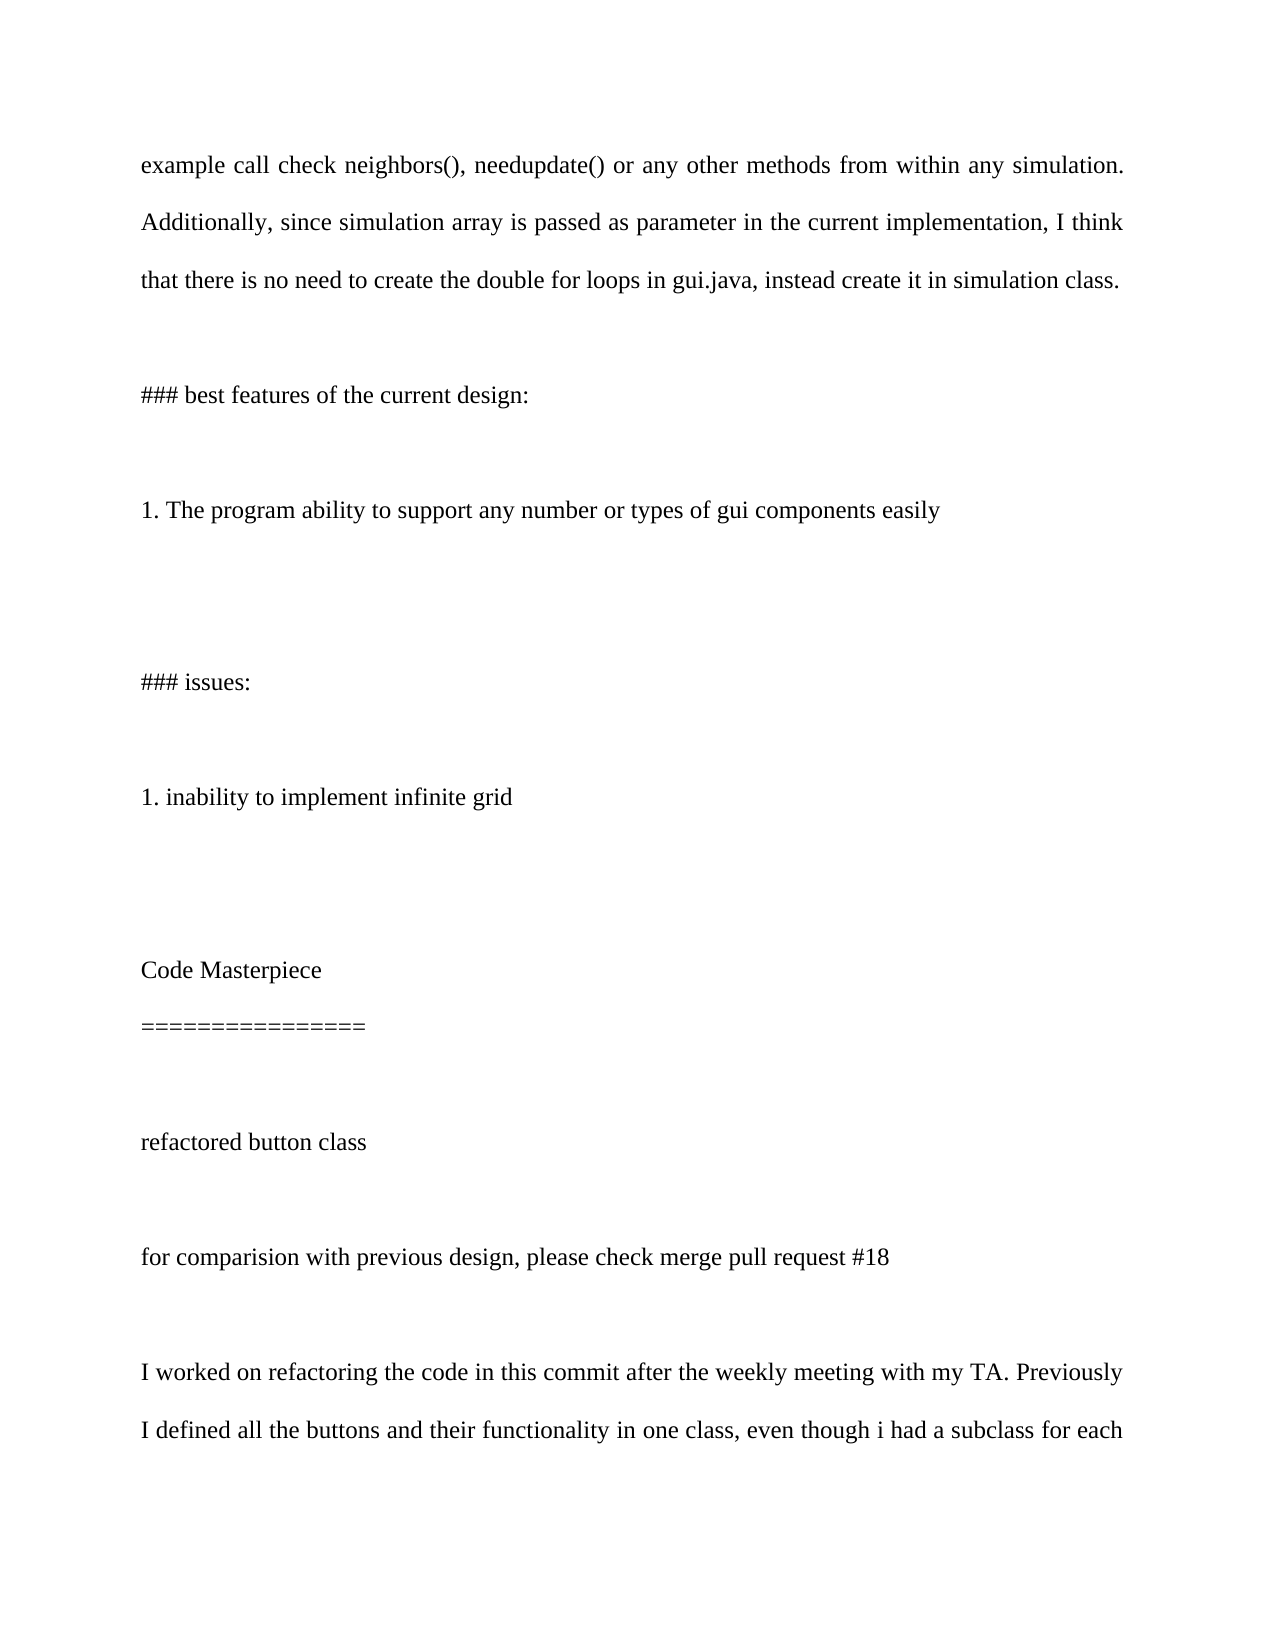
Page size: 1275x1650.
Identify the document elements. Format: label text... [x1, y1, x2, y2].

list Code Masterpiece [141, 955, 1125, 984]
list for comparision with previous design, please check merge pull request #18 [141, 1242, 1125, 1271]
list refactored button class [141, 1127, 1125, 1156]
list 1. The program ability to support any number or types of gui components easily [141, 495, 1125, 524]
list ### issues: [141, 667, 1125, 696]
list ================ [141, 1012, 1125, 1041]
list ### best features of the current design: [141, 380, 1125, 409]
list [141, 1357, 1125, 1444]
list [141, 150, 1125, 294]
list 1. inability to implement infinite grid [141, 782, 1125, 811]
